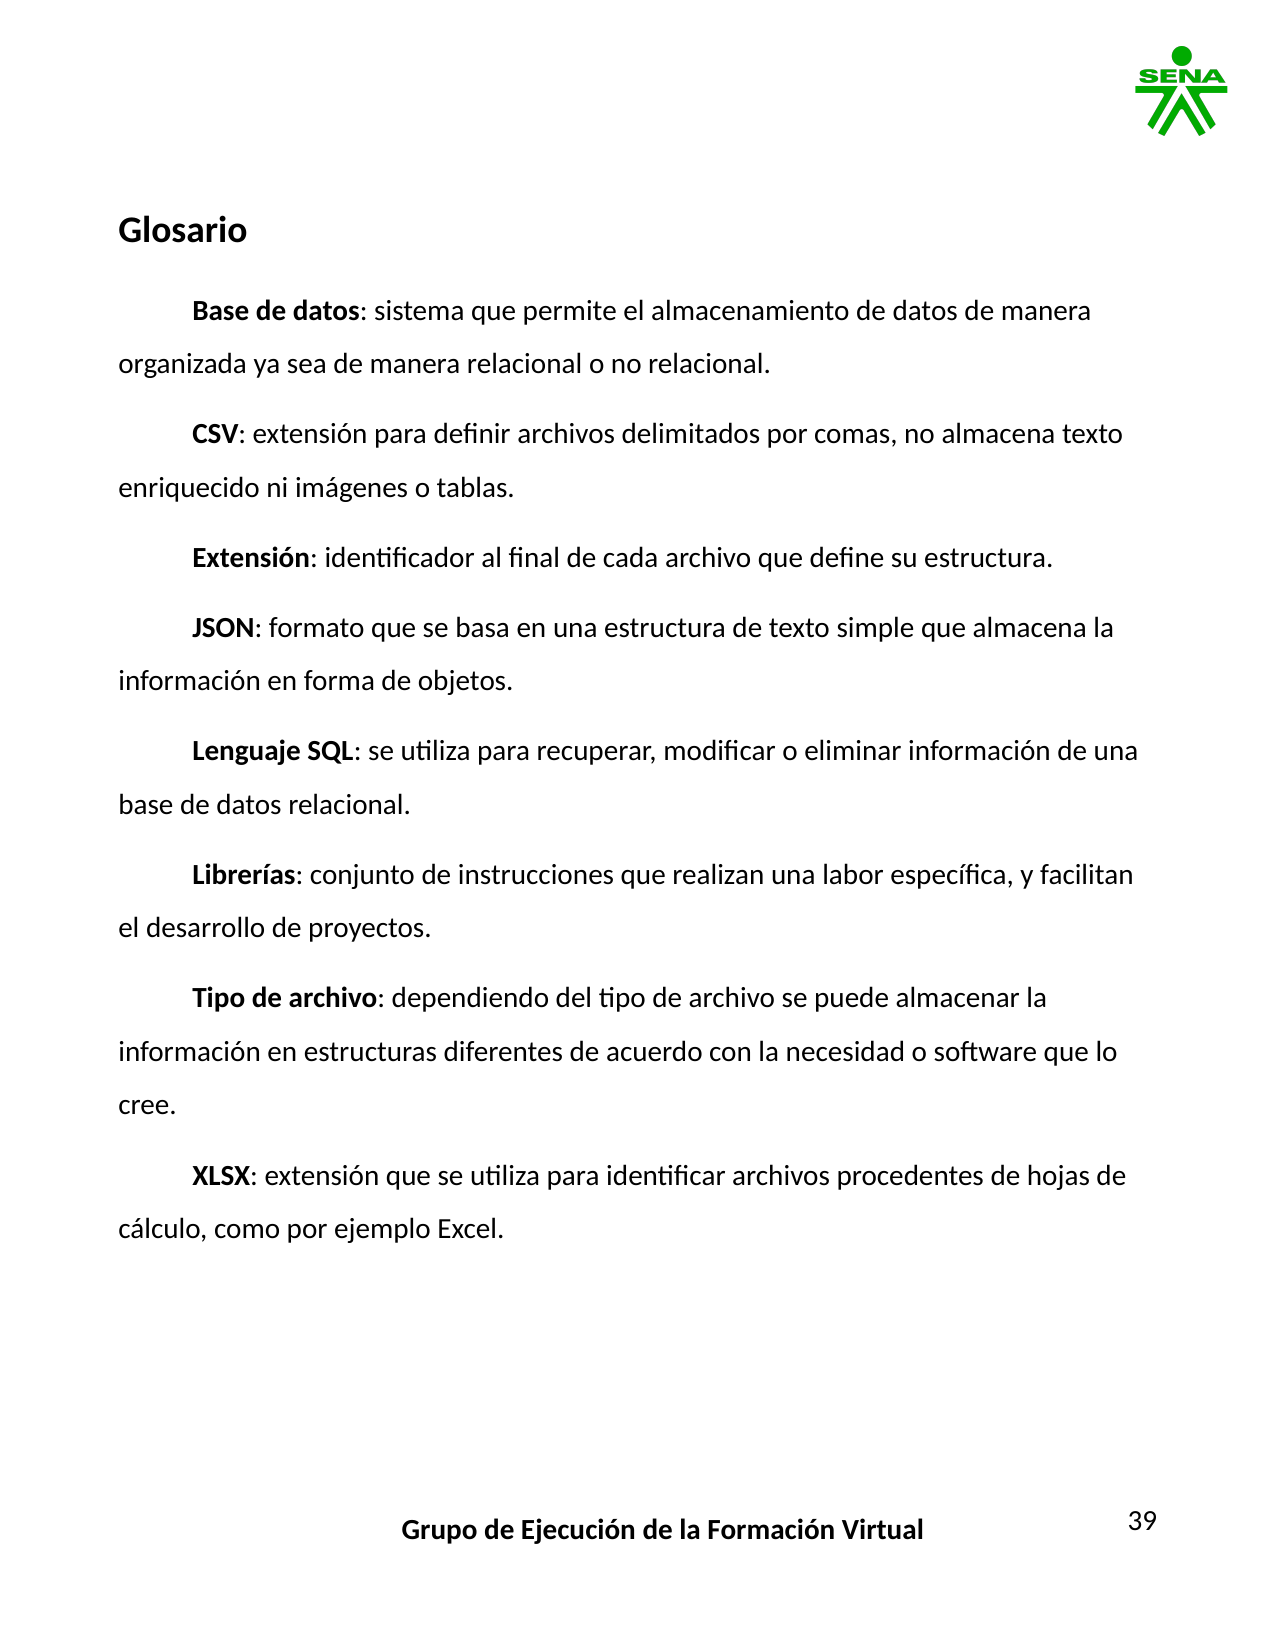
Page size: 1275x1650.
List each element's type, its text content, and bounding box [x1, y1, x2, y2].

text Base de datos: sistema que permite el almacenamiento de datos de manera organizada ya sea de manera relacional o no relacional. [118, 292, 1157, 381]
text Tipo de archivo: dependiendo del tipo de archivo se puede almacenar la información en estructuras diferentes de acuerdo con la necesidad o software que lo cree. [118, 979, 1157, 1122]
text Lenguaje SQL: se utiliza para recuperar, modificar o eliminar información de una base de datos relacional. [118, 732, 1157, 822]
text JSON: formato que se basa en una estructura de texto simple que almacena la información en forma de objetos. [118, 609, 1157, 698]
text Extensión: identificador al final de cada archivo que define su estructura. [118, 539, 1157, 574]
text CSV: extensión para definir archivos delimitados por comas, no almacena texto enriquecido ni imágenes o tablas. [118, 415, 1157, 504]
picture [1135, 46, 1228, 136]
text XLSX: extensión que se utiliza para identificar archivos procedentes de hojas de cálculo, como por ejemplo Excel. [118, 1157, 1157, 1246]
text Librerías: conjunto de instrucciones que realizan una labor específica, y facilitan el desarrollo de proyectos. [118, 856, 1157, 945]
text Glosario [118, 206, 1157, 252]
